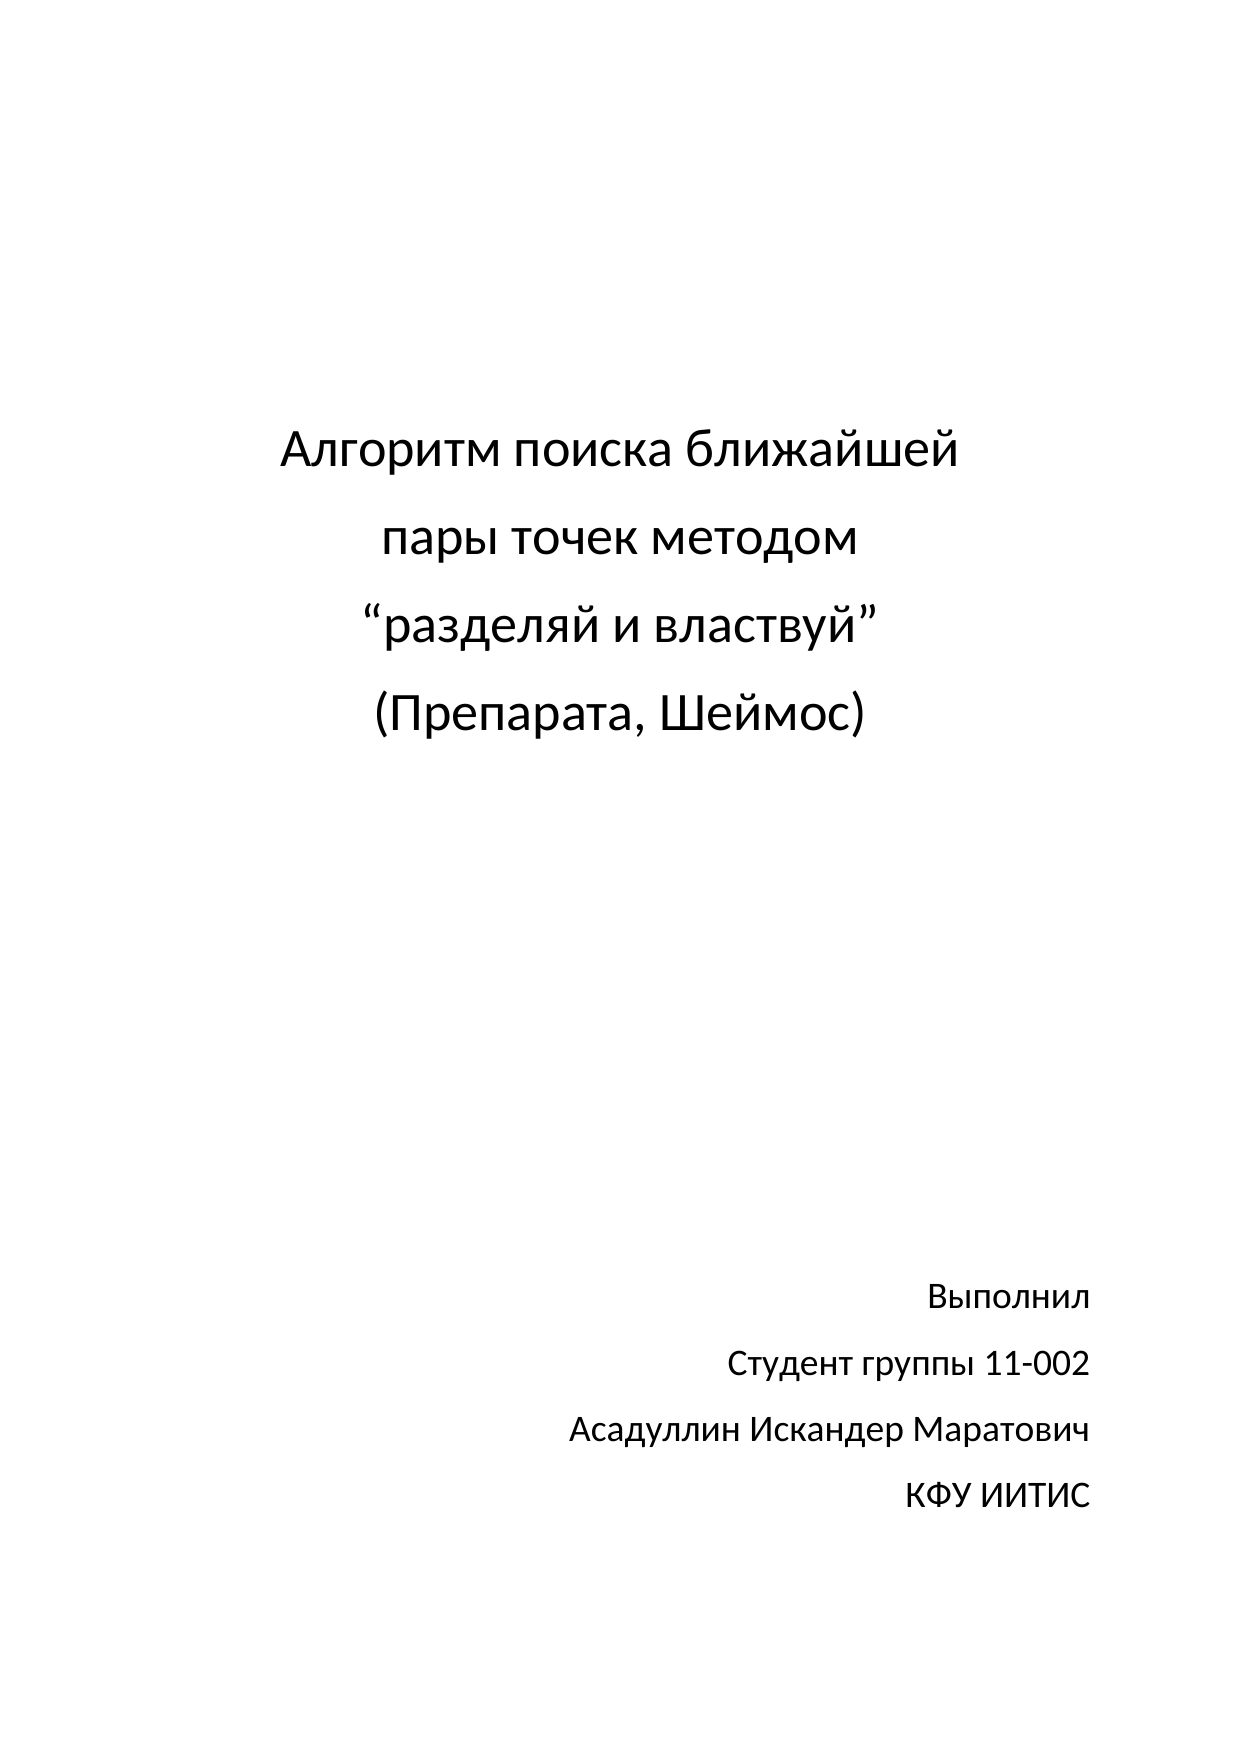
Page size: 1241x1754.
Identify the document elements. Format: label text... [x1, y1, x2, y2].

text КФУ ИИТИС [150, 1471, 1090, 1517]
text пары точек методом [150, 502, 1090, 568]
text Алгоритм поиска ближайшей [150, 414, 1090, 480]
text “разделяй и властвуй” [150, 590, 1090, 656]
text Студент группы 11-002 [150, 1338, 1090, 1384]
text Асадуллин Искандер Маратович [150, 1405, 1090, 1451]
text (Препарата, Шеймос) [150, 678, 1090, 744]
text Выполнил [150, 1272, 1090, 1318]
